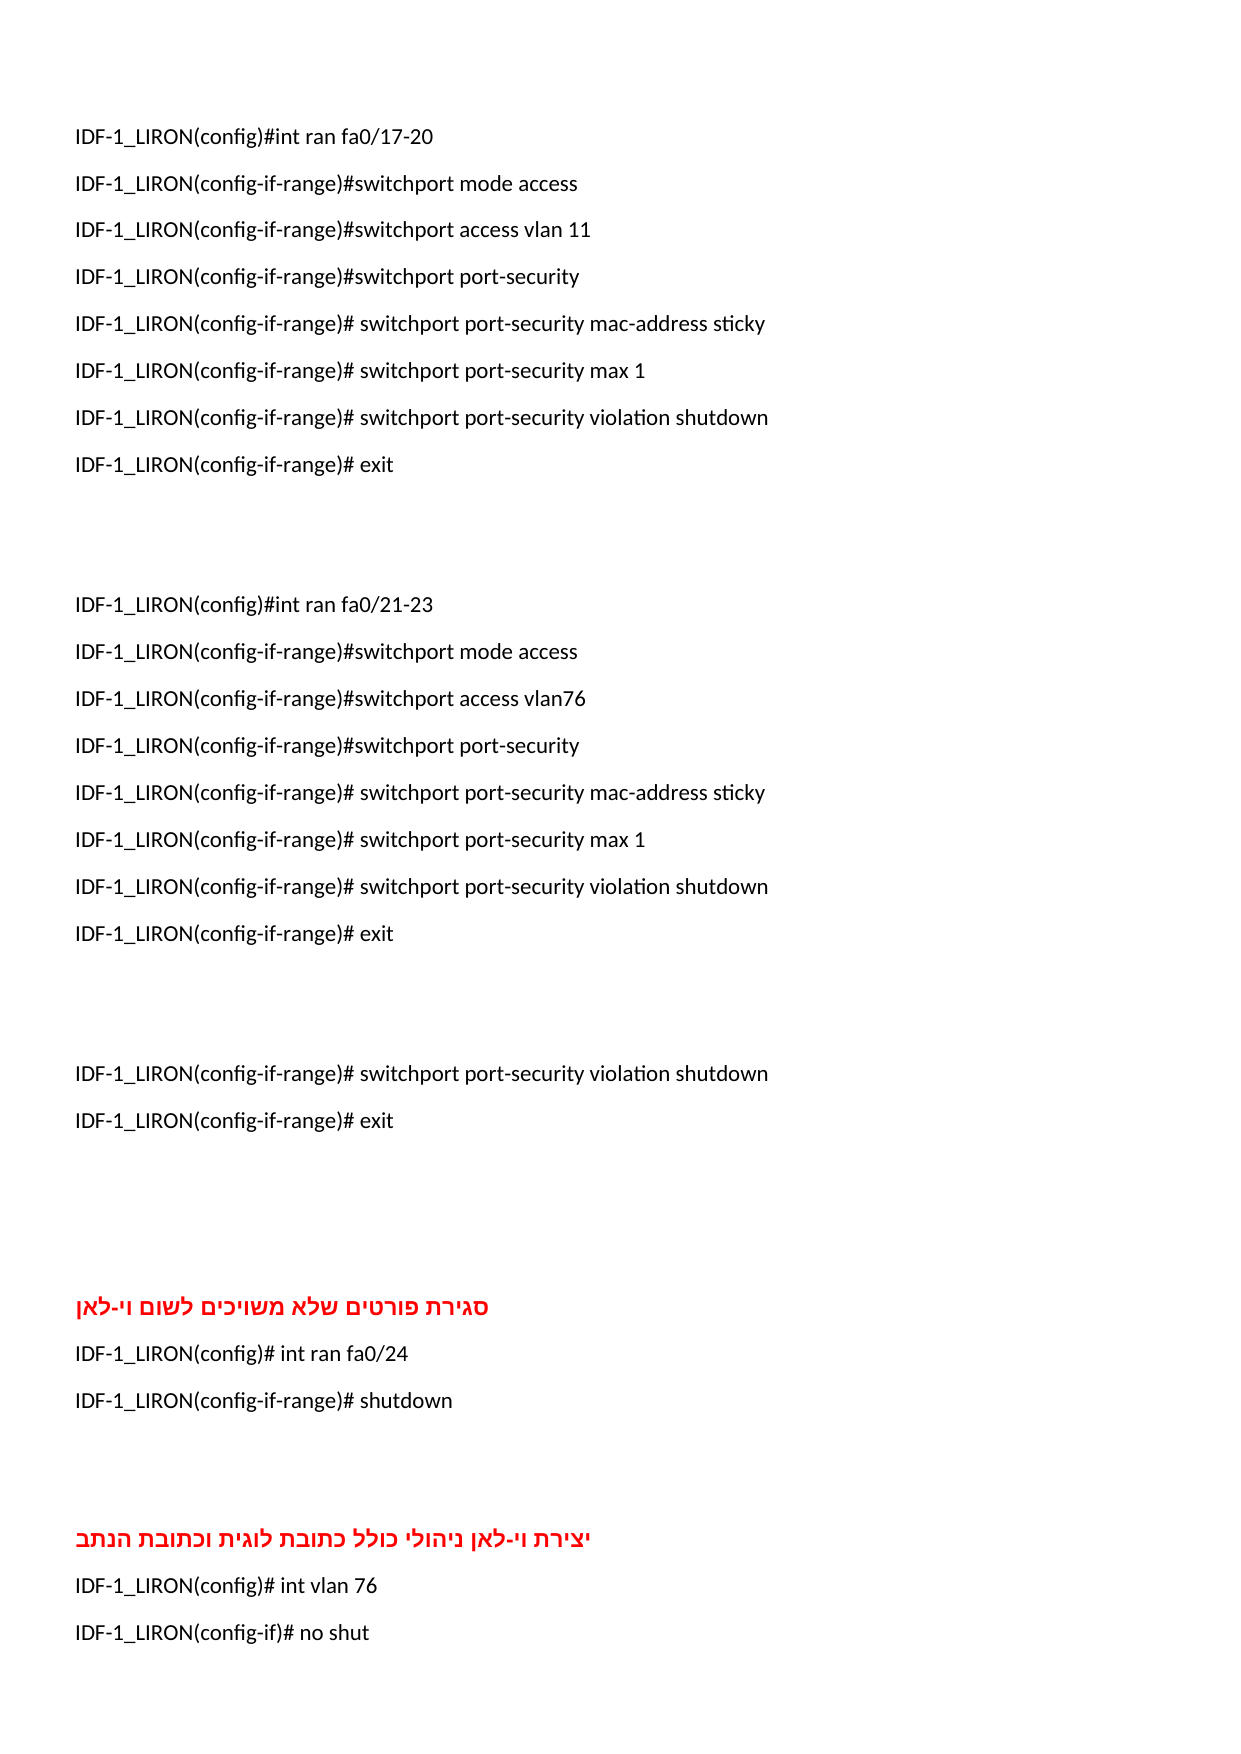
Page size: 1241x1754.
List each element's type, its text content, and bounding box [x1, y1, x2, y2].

text יצירת וי-לאן ניהולי כולל כתובת לוגית וכתובת הנתב [75, 1526, 1165, 1553]
text IDF-1_LIRON(config-if-range)# exit [75, 1106, 1165, 1134]
text IDF-1_LIRON(config-if-range)# shutdown [75, 1386, 1165, 1414]
text IDF-1_LIRON(config-if-range)#switchport access vlan76 [75, 684, 1165, 712]
text IDF-1_LIRON(config)#int ran fa0/21-23 [75, 591, 1165, 619]
text IDF-1_LIRON(config-if-range)# switchport port-security mac-address sticky [75, 778, 1165, 806]
text IDF-1_LIRON(config-if-range)# switchport port-security max 1 [75, 356, 1165, 384]
text IDF-1_LIRON(config-if)# no shut [75, 1618, 1165, 1646]
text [75, 262, 1165, 291]
text IDF-1_LIRON(config-if-range)# exit [75, 450, 1165, 478]
text IDF-1_LIRON(config-if-range)#switchport mode access [75, 637, 1165, 666]
text IDF-1_LIRON(config)# int ran fa0/24 [75, 1339, 1165, 1367]
text IDF-1_LIRON(config-if-range)# exit [75, 919, 1165, 947]
text IDF-1_LIRON(config-if-range)# switchport port-security mac-address sticky [75, 309, 1165, 337]
text סגירת פורטים שלא משויכים לשום וי-לאן [75, 1294, 1165, 1320]
text IDF-1_LIRON(config-if-range)#switchport mode access [75, 169, 1165, 197]
text IDF-1_LIRON(config)#int ran fa0/17-20 [75, 122, 1165, 150]
text IDF-1_LIRON(config)# int vlan 76 [75, 1571, 1165, 1599]
text IDF-1_LIRON(config-if-range)# switchport port-security violation shutdown [75, 403, 1165, 431]
text IDF-1_LIRON(config-if-range)#switchport port-security [75, 731, 1165, 759]
text IDF-1_LIRON(config-if-range)# switchport port-security violation shutdown [75, 872, 1165, 900]
text IDF-1_LIRON(config-if-range)# switchport port-security violation shutdown [75, 1059, 1165, 1087]
text IDF-1_LIRON(config-if-range)# switchport port-security max 1 [75, 825, 1165, 853]
text IDF-1_LIRON(config-if-range)#switchport access vlan 11 [75, 216, 1165, 244]
